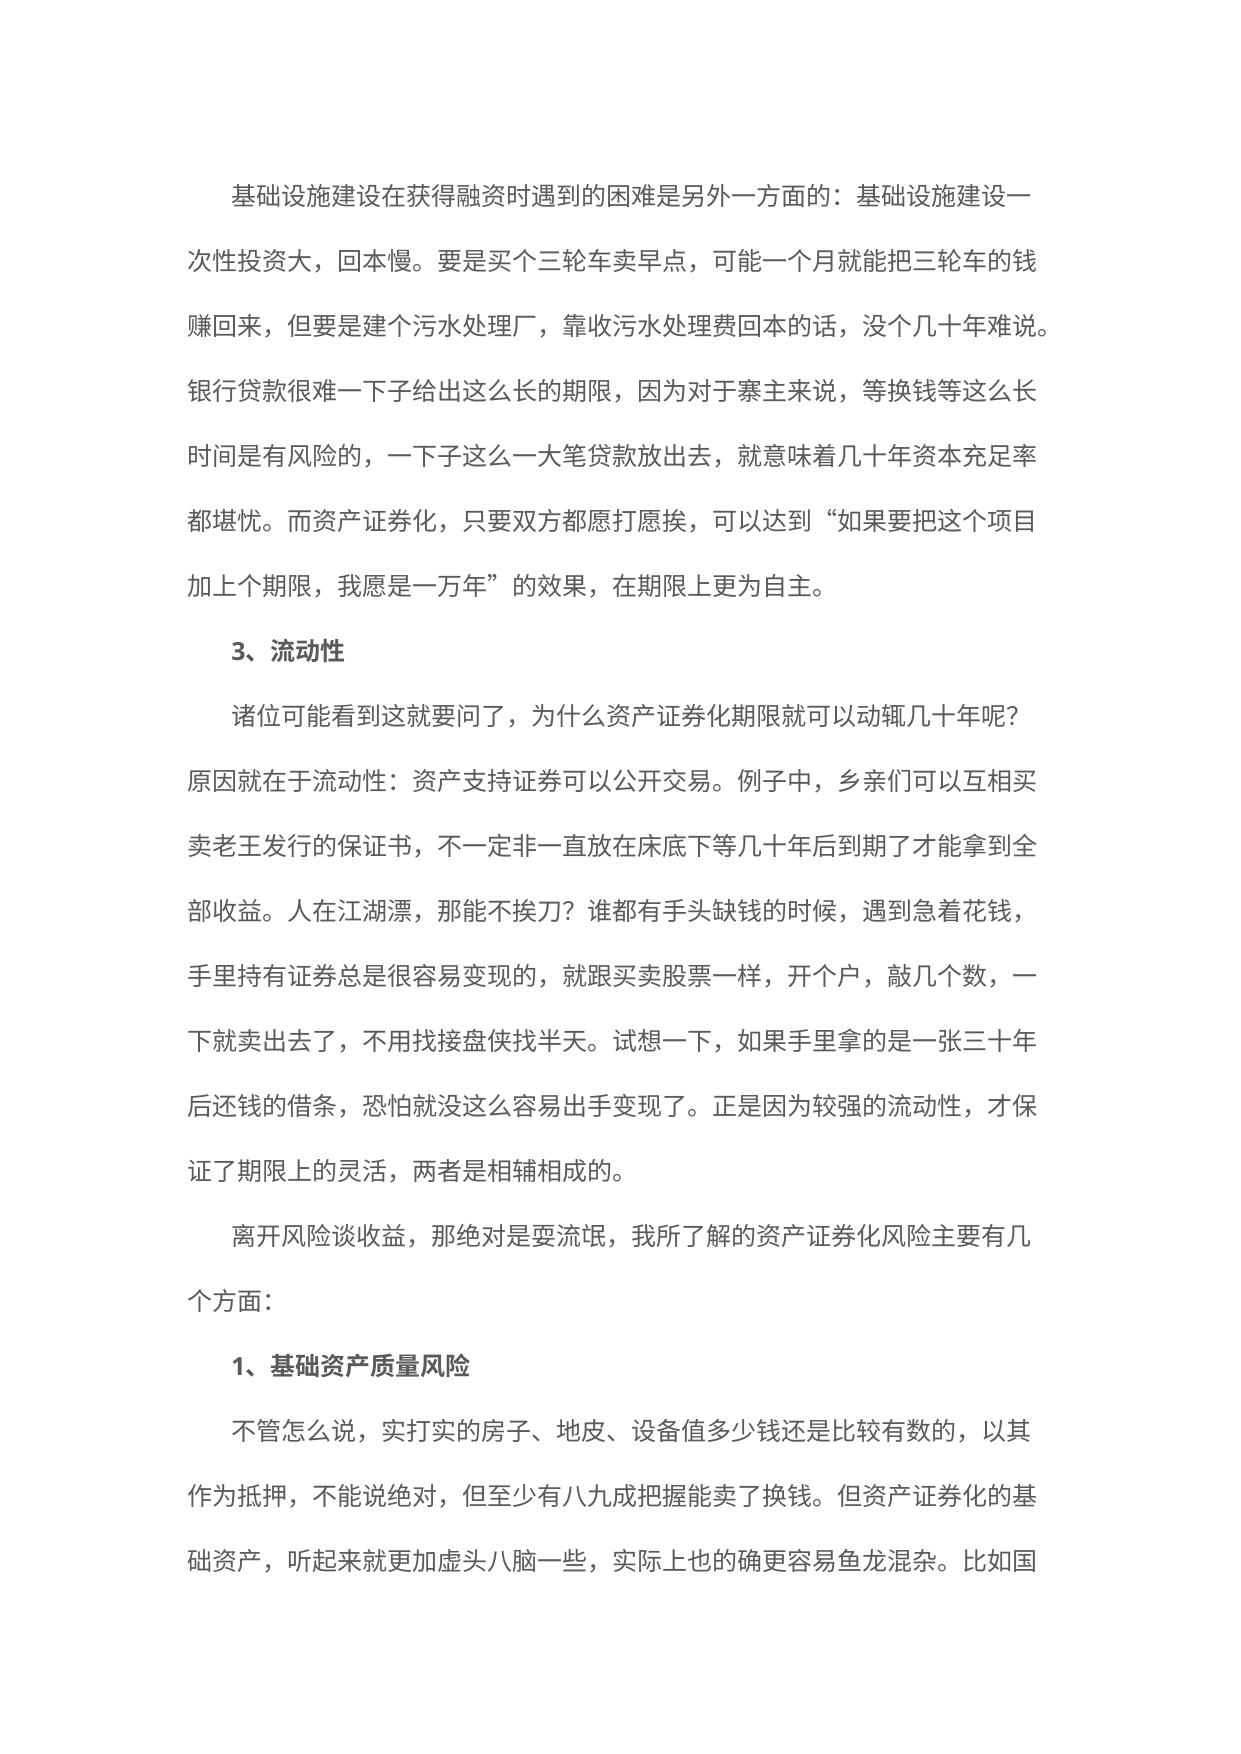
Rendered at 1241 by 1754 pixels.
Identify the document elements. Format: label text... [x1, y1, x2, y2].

text 诸位可能看到这就要问了，为什么资产证券化期限就可以动辄几十年呢？原因就在于流动性：资产支持证券可以公开交易。例子中，乡亲们可以互相买卖老王发行的保证书，不一定非一直放在床底下等几十年后到期了才能拿到全部收益。人在江湖漂，那能不挨刀？谁都有手头缺钱的时候，遇到急着花钱，手里持有证券总是很容易变现的，就跟买卖股票一样，开个户，敲几个数，一下就卖出去了，不用找接盘侠找半天。试想一下，如果手里拿的是一张三十年后还钱的借条，恐怕就没这么容易出手变现了。正是因为较强的流动性，才保证了期限上的灵活，两者是相辅相成的。 [187, 682, 1053, 1202]
text 离开风险谈收益，那绝对是耍流氓，我所了解的资产证券化风险主要有几个方面： [187, 1202, 1053, 1332]
text 3、流动性 [187, 617, 1053, 682]
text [187, 1397, 1053, 1592]
text 1、基础资产质量风险 [187, 1332, 1053, 1397]
text 基础设施建设在获得融资时遇到的困难是另外一方面的：基础设施建设一次性投资大，回本慢。要是买个三轮车卖早点，可能一个月就能把三轮车的钱赚回来，但要是建个污水处理厂，靠收污水处理费回本的话，没个几十年难说。银行贷款很难一下子给出这么长的期限，因为对于寨主来说，等换钱等这么长时间是有风险的，一下子这么一大笔贷款放出去，就意味着几十年资本充足率都堪忧。而资产证券化，只要双方都愿打愿挨，可以达到“如果要把这个项目加上个期限，我愿是一万年”的效果，在期限上更为自主。 [187, 162, 1053, 617]
